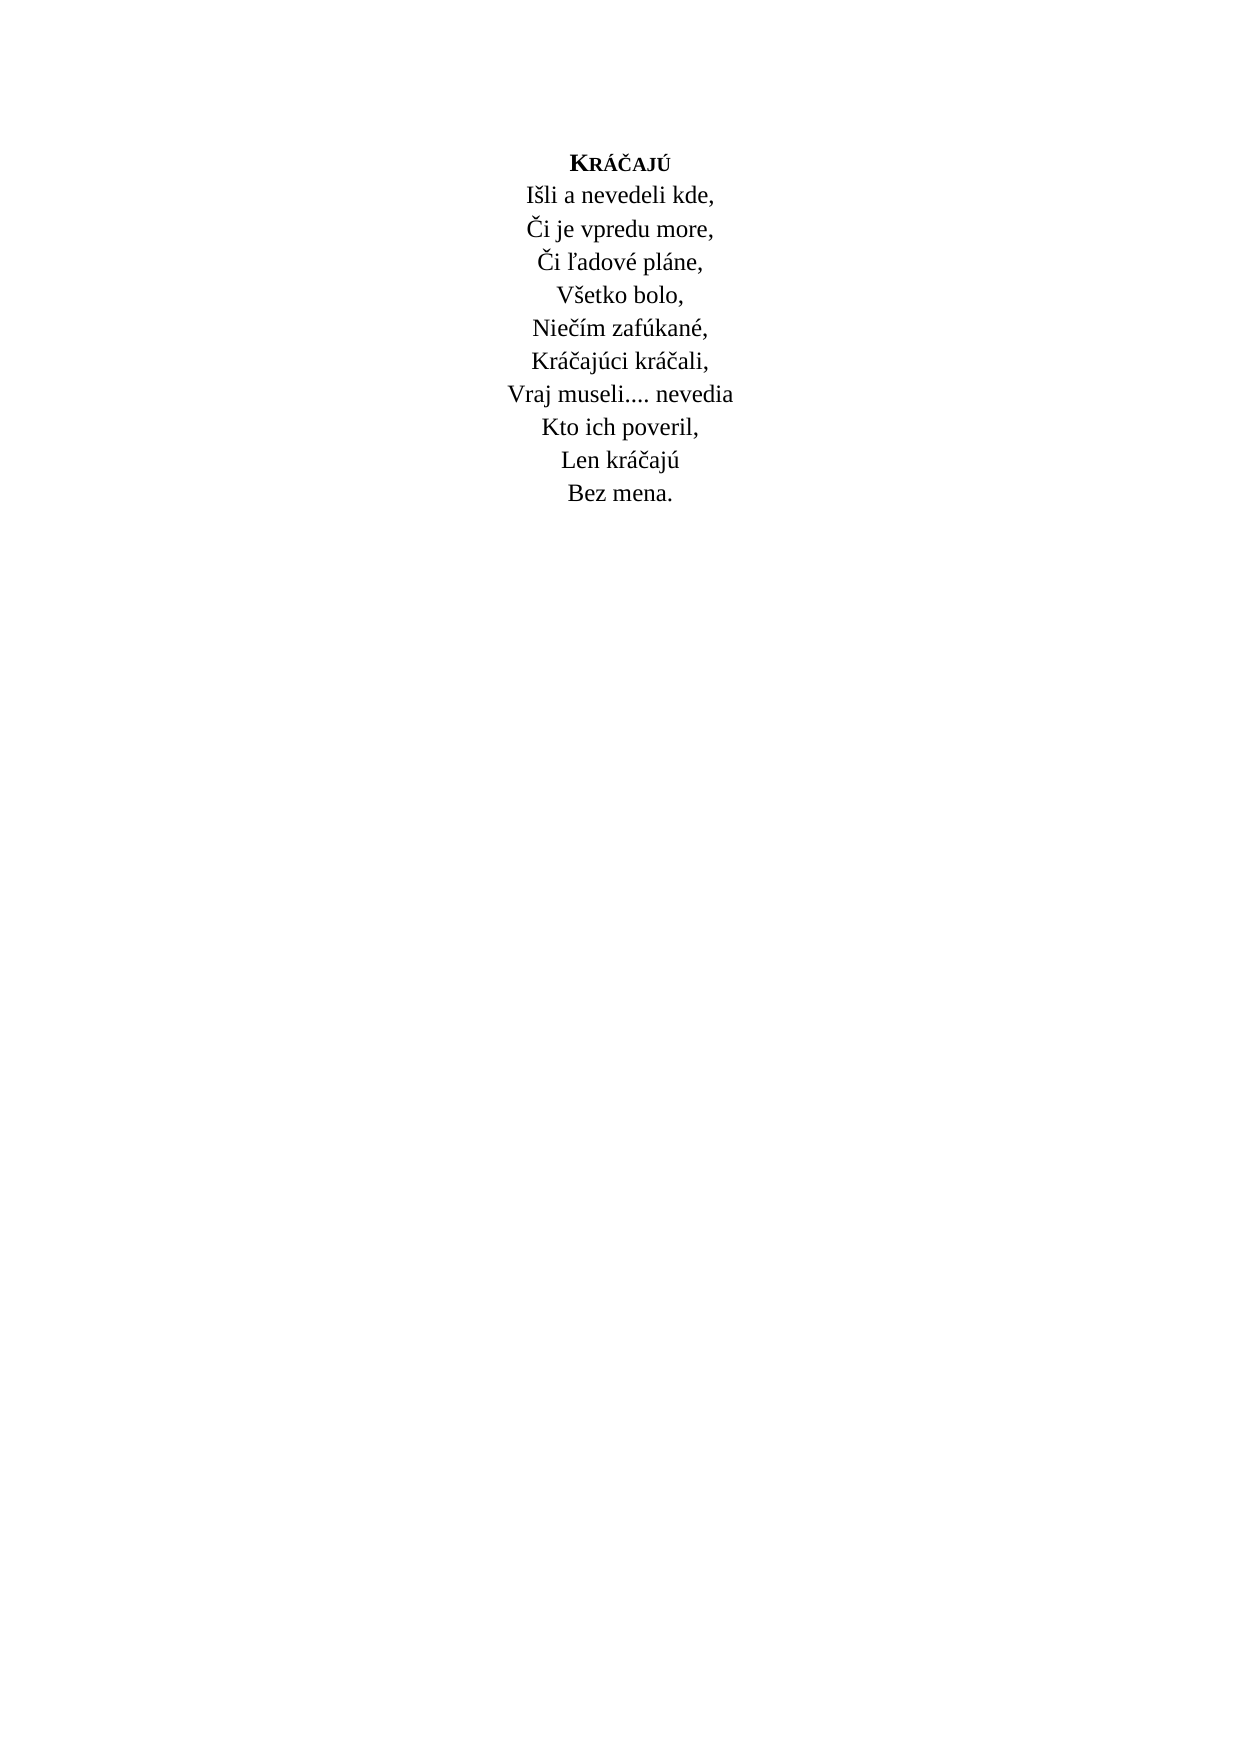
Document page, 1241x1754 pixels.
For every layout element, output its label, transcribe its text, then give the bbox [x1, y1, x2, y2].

text Išli a nevedeli kde, [148, 181, 1093, 209]
text Bez mena. [148, 478, 1093, 507]
text Či je vpredu more, [148, 214, 1093, 242]
text Kráčajú [148, 148, 1093, 176]
text Kto ich poveril, [148, 412, 1093, 441]
text Všetko bolo, [148, 280, 1093, 308]
text Kráčajúci kráčali, [148, 346, 1093, 374]
text Len kráčajú [148, 445, 1093, 473]
text Niečím zafúkané, [148, 313, 1093, 341]
text Či ľadové pláne, [148, 247, 1093, 275]
text Vraj museli.... nevedia [148, 379, 1093, 407]
